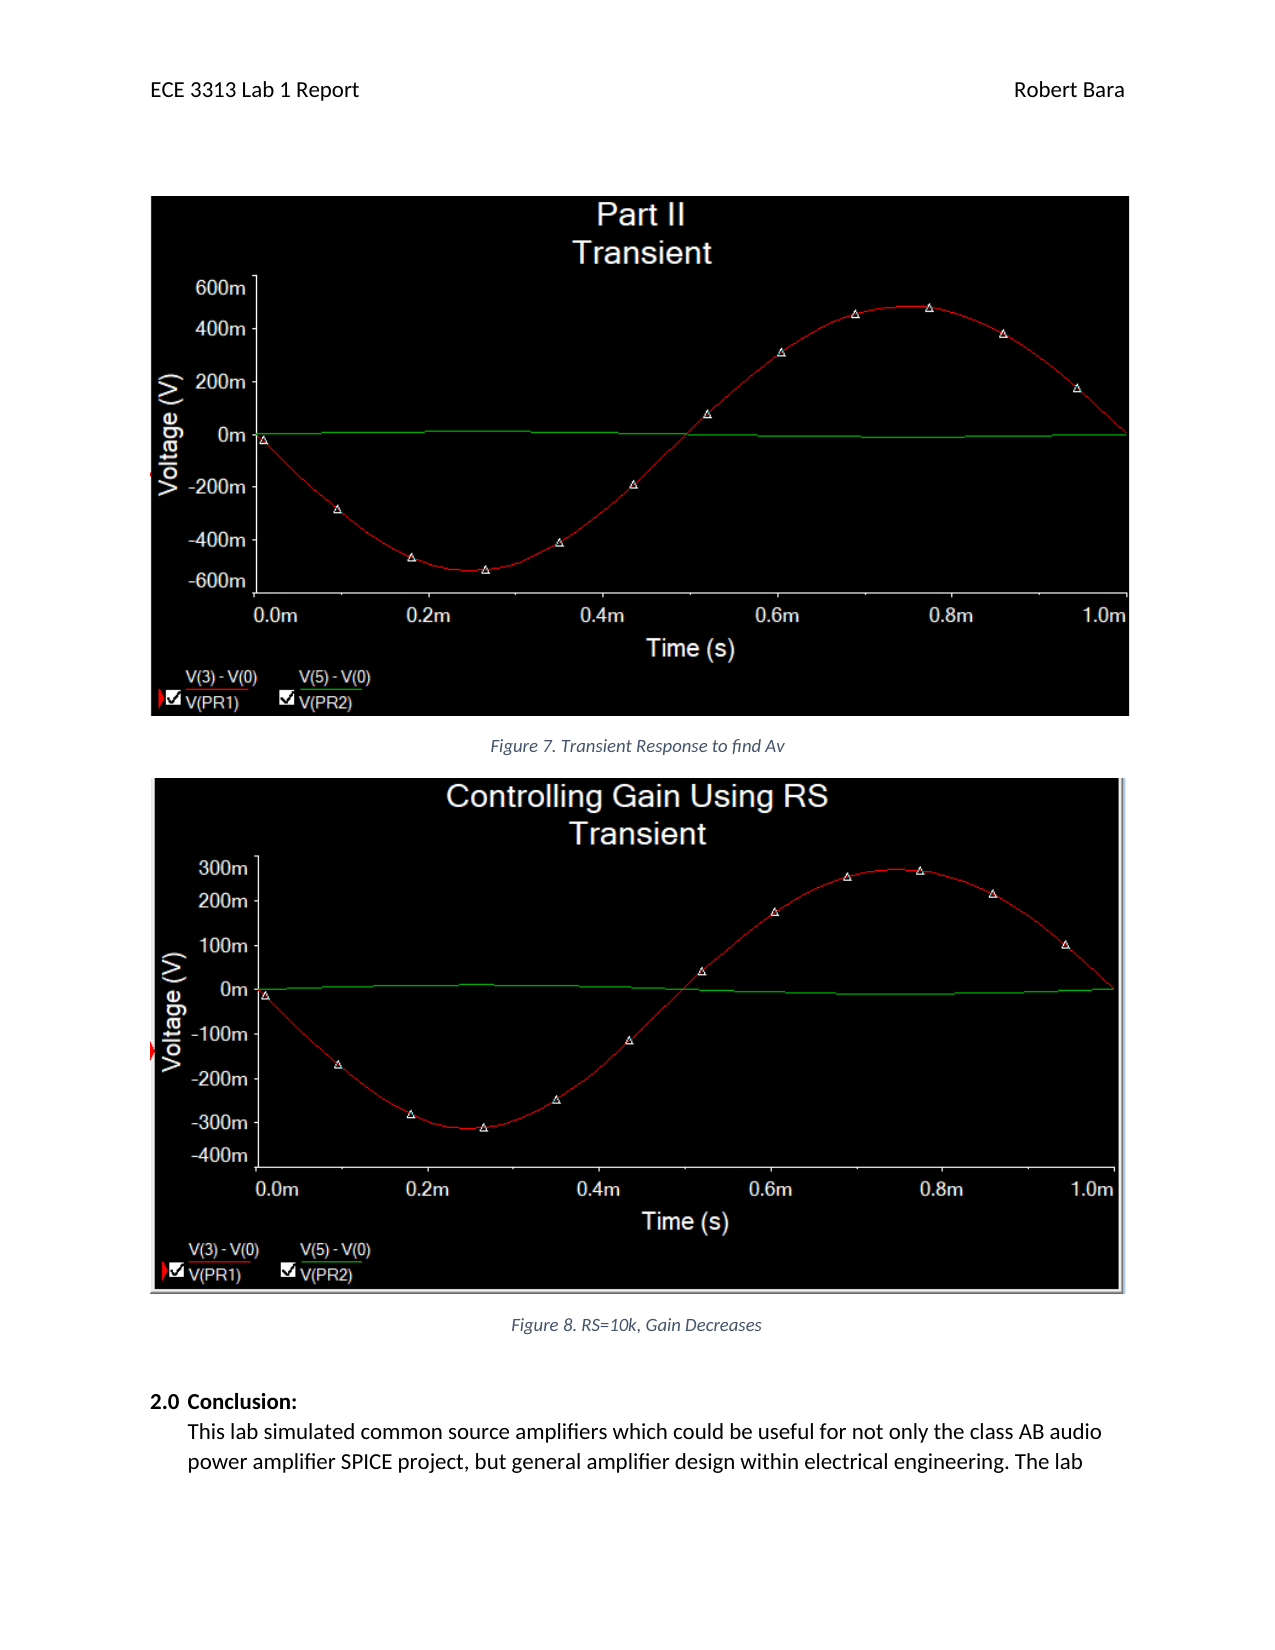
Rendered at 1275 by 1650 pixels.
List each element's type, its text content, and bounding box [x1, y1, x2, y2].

text Figure 7. Transient Response to find Av [150, 734, 1125, 757]
text Figure 8. RS=10k, Gain Decreases [150, 1313, 1125, 1336]
picture [150, 778, 1125, 1294]
picture [150, 196, 1130, 716]
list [187, 1417, 1125, 1475]
list Conclusion: [150, 1387, 1125, 1415]
